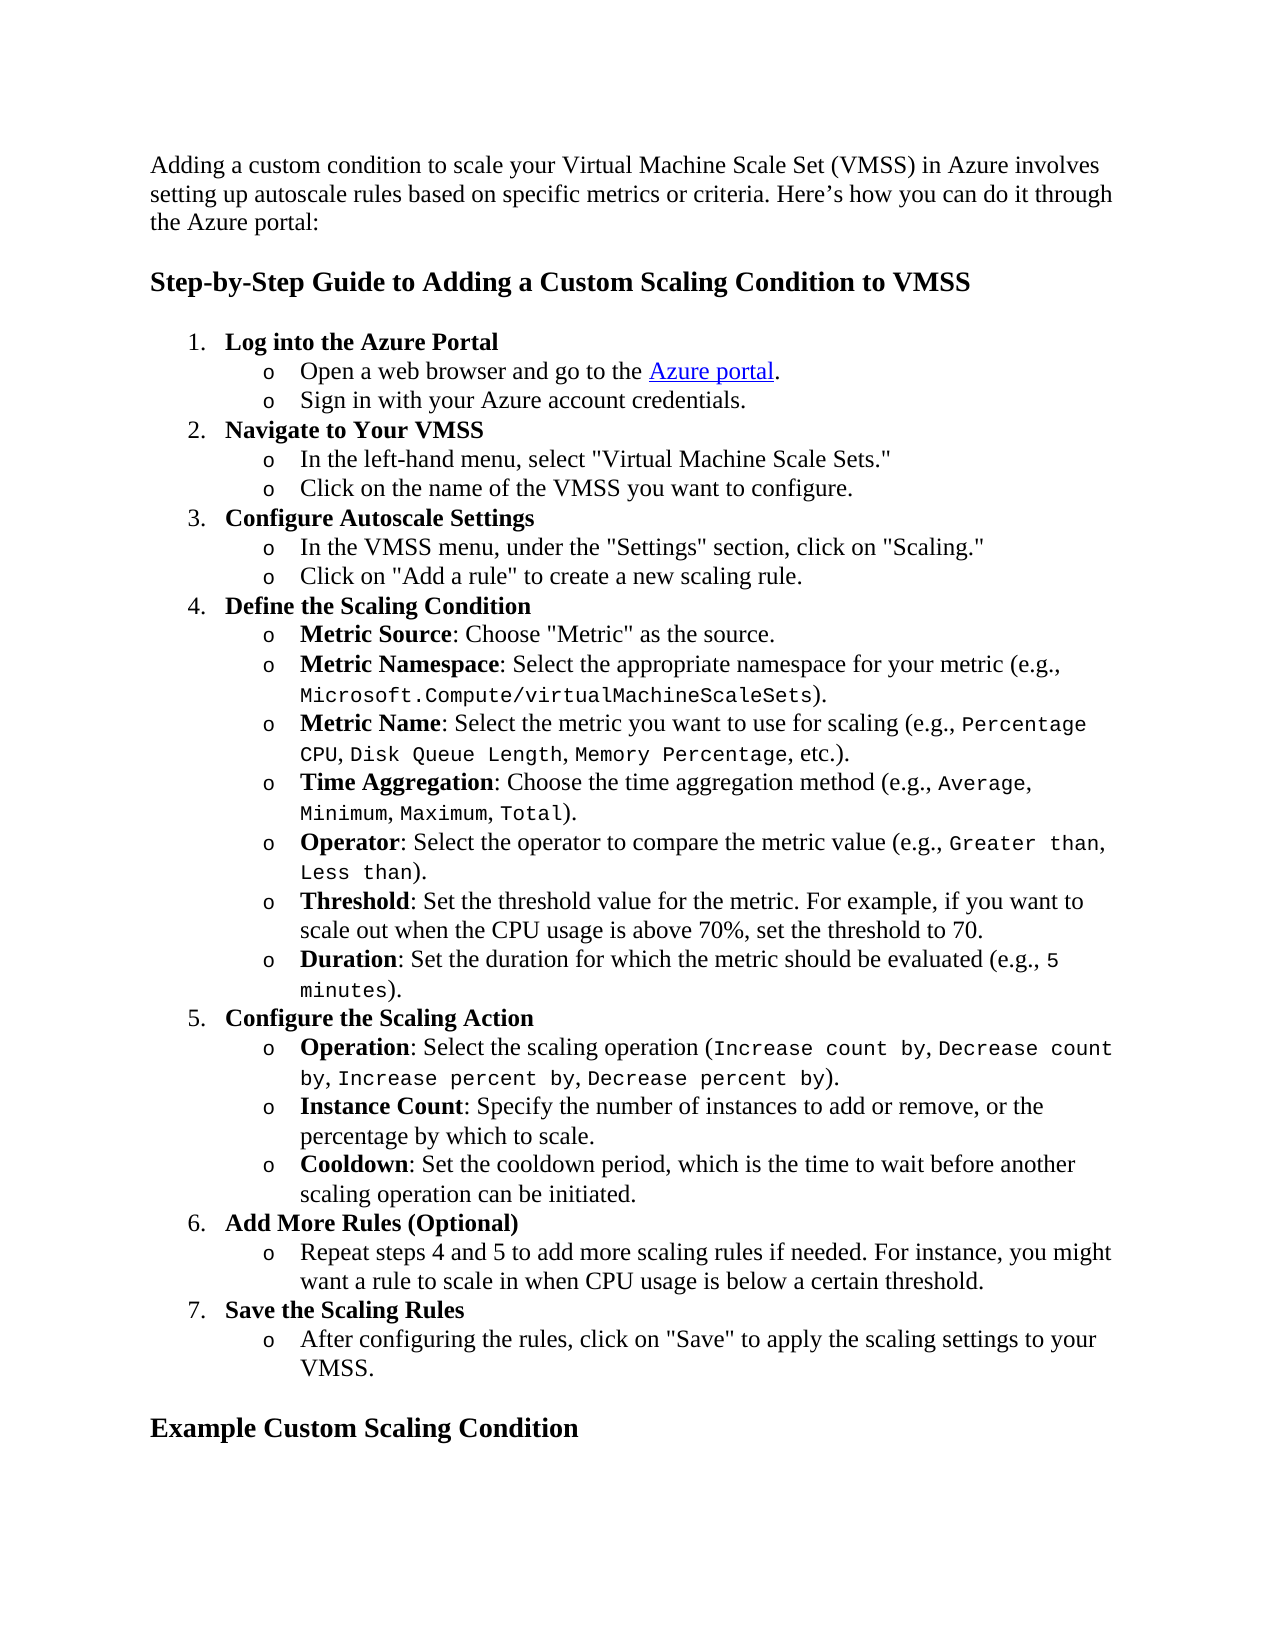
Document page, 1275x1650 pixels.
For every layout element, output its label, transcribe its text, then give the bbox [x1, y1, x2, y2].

list Time Aggregation: Choose the time aggregation method (e.g., Average, Minimum, Maximum, Total). [262, 767, 1125, 827]
list Configure Autoscale Settings [187, 503, 1125, 532]
list After configuring the rules, click on "Save" to apply the scaling settings to your VMSS. [262, 1324, 1125, 1382]
list Save the Scaling Rules [187, 1295, 1125, 1324]
text Adding a custom condition to scale your Virtual Machine Scale Set (VMSS) in Azure involves setting up autoscale rules based on specific metrics or criteria. Here’s how you can do it through the Azure portal: [150, 150, 1125, 236]
text Example Custom Scaling Condition [150, 1411, 1125, 1443]
list Metric Namespace: Select the appropriate namespace for your metric (e.g., Microsoft.Compute/virtualMachineScaleSets). [262, 649, 1125, 708]
list Sign in with your Azure account credentials. [262, 385, 1125, 415]
list Define the Scaling Condition [187, 591, 1125, 619]
list Operation: Select the scaling operation (Increase count by, Decrease count by, Increase percent by, Decrease percent by). [262, 1032, 1125, 1091]
list Click on "Add a rule" to create a new scaling rule. [262, 561, 1125, 591]
list Navigate to Your VMSS [187, 415, 1125, 444]
list Add More Rules (Optional) [187, 1208, 1125, 1237]
list Open a web browser and go to the Azure portal. [262, 356, 1125, 385]
list Click on the name of the VMSS you want to configure. [262, 473, 1125, 503]
list Log into the Azure Portal [187, 327, 1125, 356]
list Metric Source: Choose "Metric" as the source. [262, 619, 1125, 649]
list Duration: Set the duration for which the metric should be evaluated (e.g., 5 minutes). [262, 944, 1125, 1003]
list Configure the Scaling Action [187, 1003, 1125, 1032]
list Operator: Select the operator to compare the metric value (e.g., Greater than, Less than). [262, 827, 1125, 886]
list In the VMSS menu, under the "Settings" section, click on "Scaling." [262, 532, 1125, 561]
list In the left-hand menu, select "Virtual Machine Scale Sets." [262, 444, 1125, 473]
text Step-by-Step Guide to Adding a Custom Scaling Condition to VMSS [150, 265, 1125, 298]
list Repeat steps 4 and 5 to add more scaling rules if needed. For instance, you might want a rule to scale in when CPU usage is below a certain threshold. [262, 1237, 1125, 1295]
list Threshold: Set the threshold value for the metric. For example, if you want to scale out when the CPU usage is above 70%, set the threshold to 70. [262, 886, 1125, 944]
list Metric Name: Select the metric you want to use for scaling (e.g., Percentage CPU, Disk Queue Length, Memory Percentage, etc.). [262, 708, 1125, 767]
list Instance Count: Specify the number of instances to add or remove, or the percentage by which to scale. [262, 1091, 1125, 1149]
list Cooldown: Set the cooldown period, which is the time to wait before another scaling operation can be initiated. [262, 1149, 1125, 1208]
